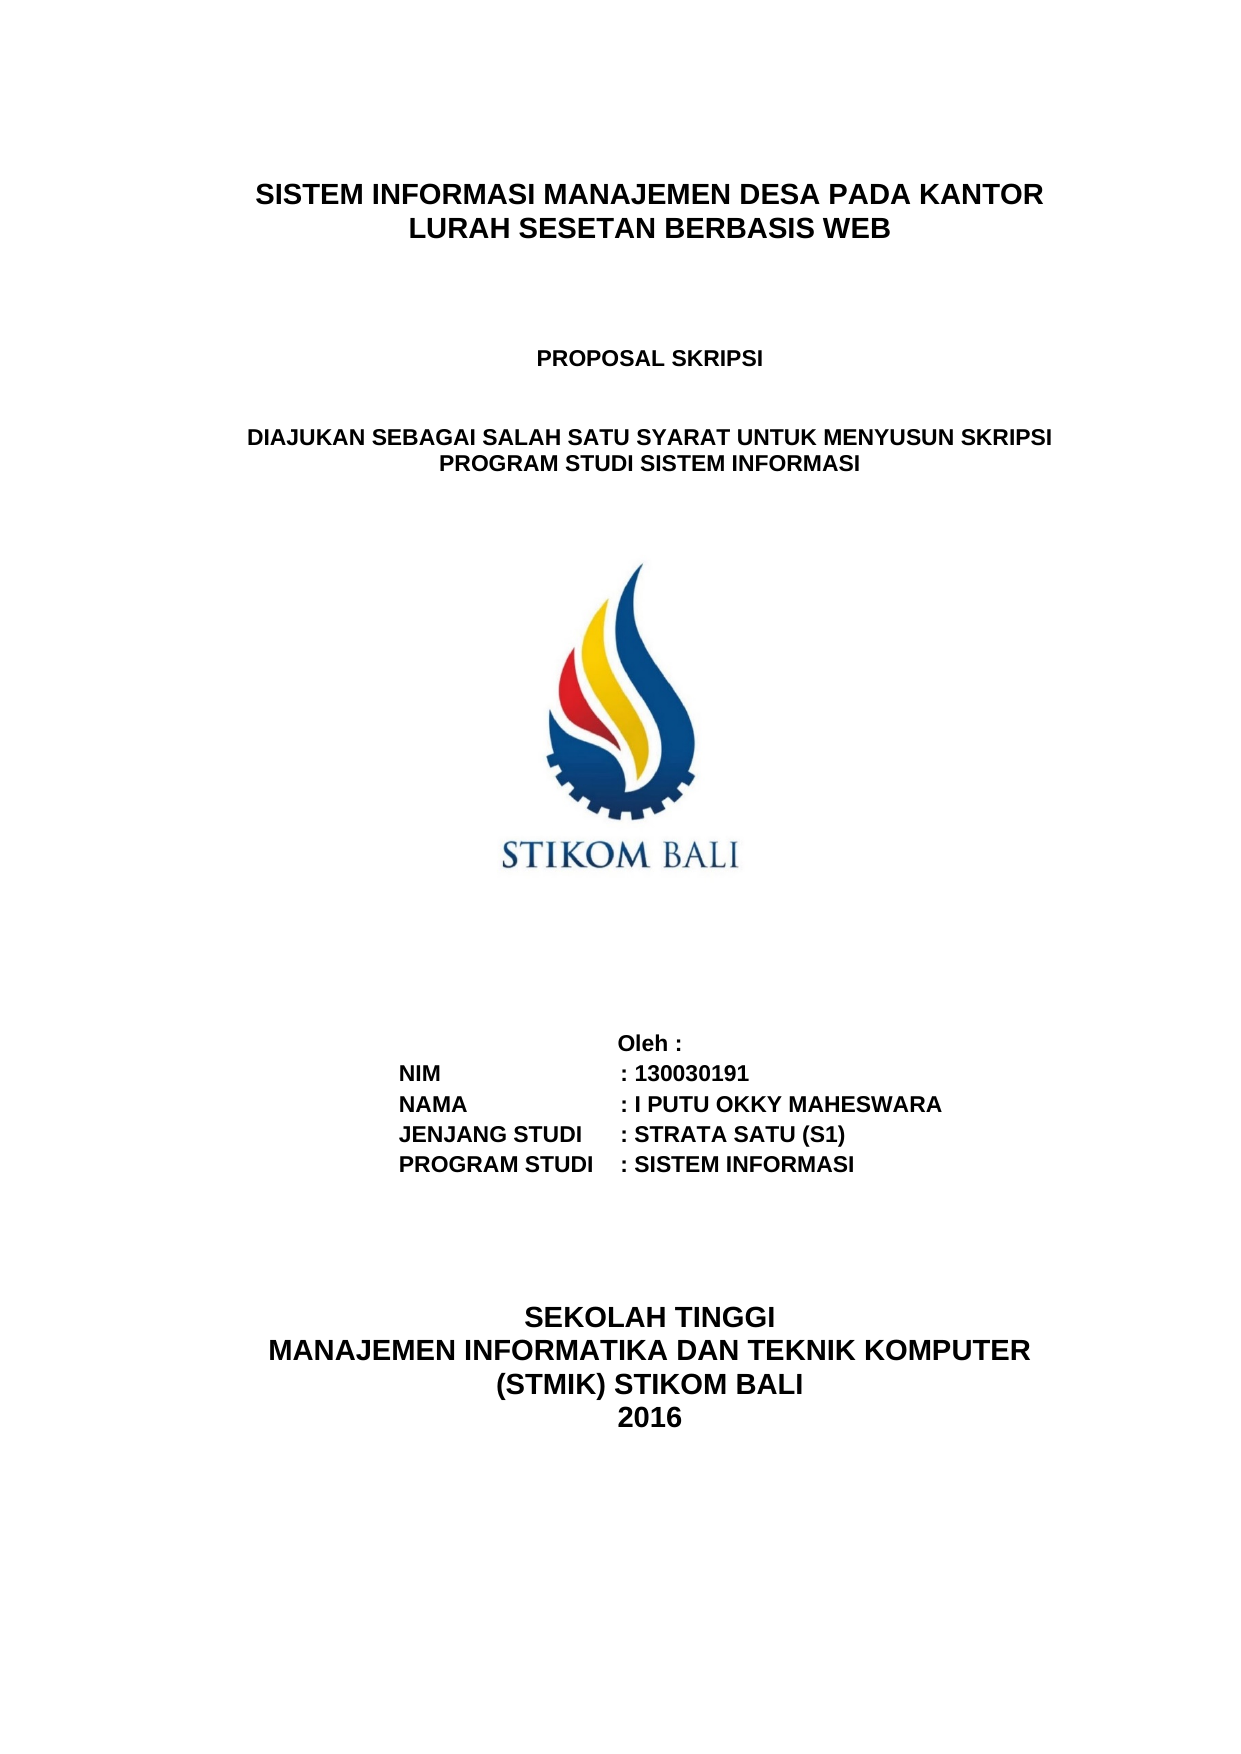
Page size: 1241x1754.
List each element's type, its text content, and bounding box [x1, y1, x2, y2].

text Oleh : [236, 1030, 1063, 1056]
text NIM : 130030191 [399, 1060, 1063, 1087]
text SEKOLAH TINGGI [236, 1299, 1063, 1333]
text JENJANG STUDI : STRATA SATU (S1) [399, 1121, 1063, 1147]
text PROPOSAL SKRIPSI [236, 345, 1063, 371]
text NAMA : I PUTU OKKY MAHESWARA [399, 1091, 1063, 1117]
text DIAJUKAN SEBAGAI SALAH SATU SYARAT UNTUK MENYUSUN SKRIPSI PROGRAM STUDI SISTEM INFORMASI [236, 424, 1063, 477]
text 2016 [236, 1400, 1063, 1434]
text SISTEM INFORMASI MANAJEMEN DESA PADA KANTOR LURAH SESETAN BERBASIS WEB [236, 177, 1063, 244]
text MANAJEMEN INFORMATIKA DAN TEKNIK KOMPUTER [236, 1333, 1063, 1367]
text PROGRAM STUDI : SISTEM INFORMASI [399, 1151, 1063, 1177]
picture [442, 533, 797, 888]
text (STMIK) STIKOM BALI [236, 1367, 1063, 1400]
